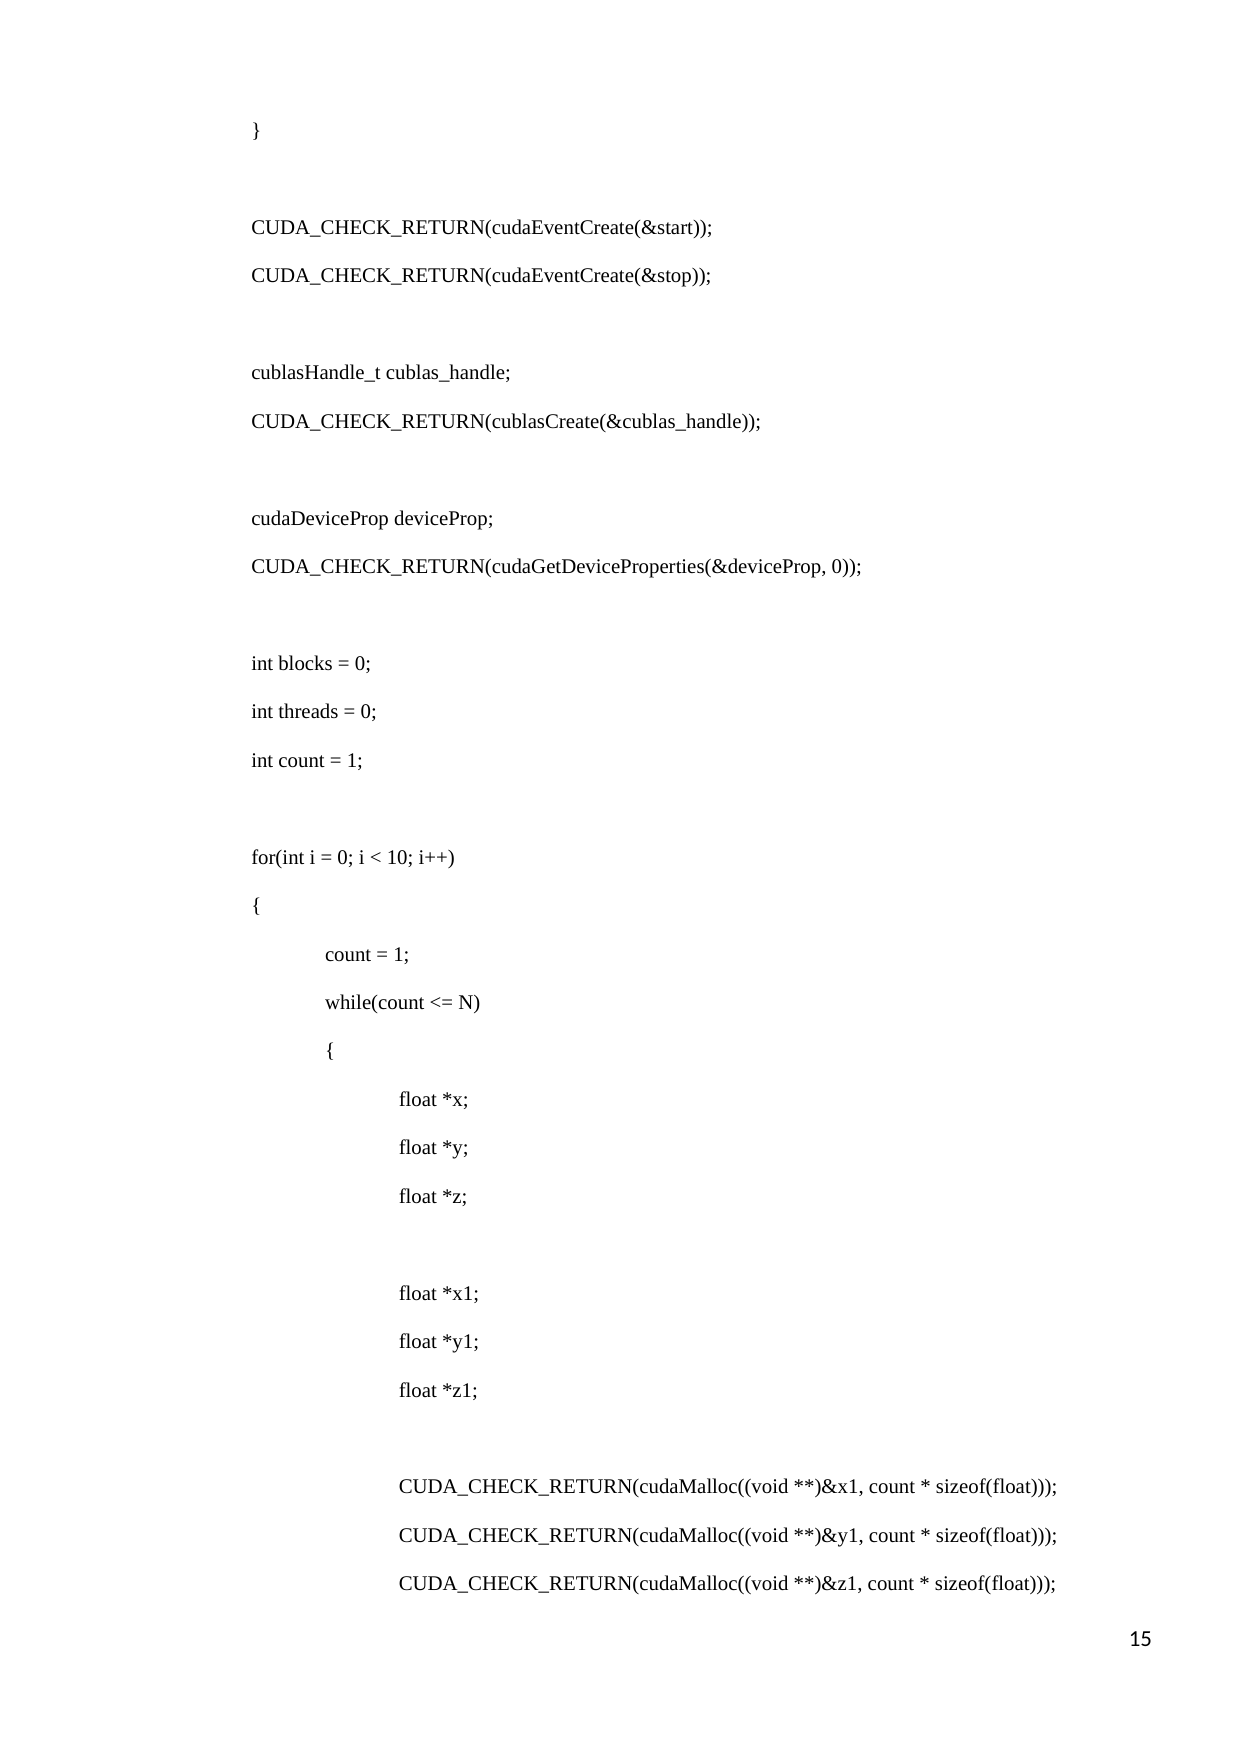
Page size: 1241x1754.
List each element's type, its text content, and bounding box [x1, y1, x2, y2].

text int count = 1; [177, 748, 1152, 772]
text count = 1; [177, 942, 1152, 966]
text cudaDeviceProp deviceProp; [177, 506, 1152, 530]
text cublasHandle_t cublas_handle; [177, 360, 1152, 384]
text float *z; [177, 1184, 1152, 1208]
text while(count <= N) [177, 990, 1152, 1014]
text CUDA_CHECK_RETURN(cudaGetDeviceProperties(&deviceProp, 0)); [177, 554, 1152, 578]
text float *y1; [177, 1329, 1152, 1353]
text { [177, 893, 1152, 917]
text float *y; [177, 1135, 1152, 1159]
text CUDA_CHECK_RETURN(cudaEventCreate(&start)); [177, 215, 1152, 239]
text float *x; [177, 1087, 1152, 1111]
text CUDA_CHECK_RETURN(cublasCreate(&cublas_handle)); [177, 409, 1152, 433]
text } [177, 118, 1152, 142]
text float *x1; [177, 1281, 1152, 1305]
text CUDA_CHECK_RETURN(cudaMalloc((void **)&y1, count * sizeof(float))); [177, 1523, 1152, 1547]
text int blocks = 0; [177, 651, 1152, 675]
text CUDA_CHECK_RETURN(cudaMalloc((void **)&x1, count * sizeof(float))); [177, 1474, 1152, 1498]
text CUDA_CHECK_RETURN(cudaEventCreate(&stop)); [177, 263, 1152, 287]
text for(int i = 0; i < 10; i++) [177, 845, 1152, 869]
text float *z1; [177, 1377, 1152, 1402]
text int threads = 0; [177, 699, 1152, 723]
text { [177, 1038, 1152, 1062]
text CUDA_CHECK_RETURN(cudaMalloc((void **)&z1, count * sizeof(float))); [177, 1571, 1152, 1595]
